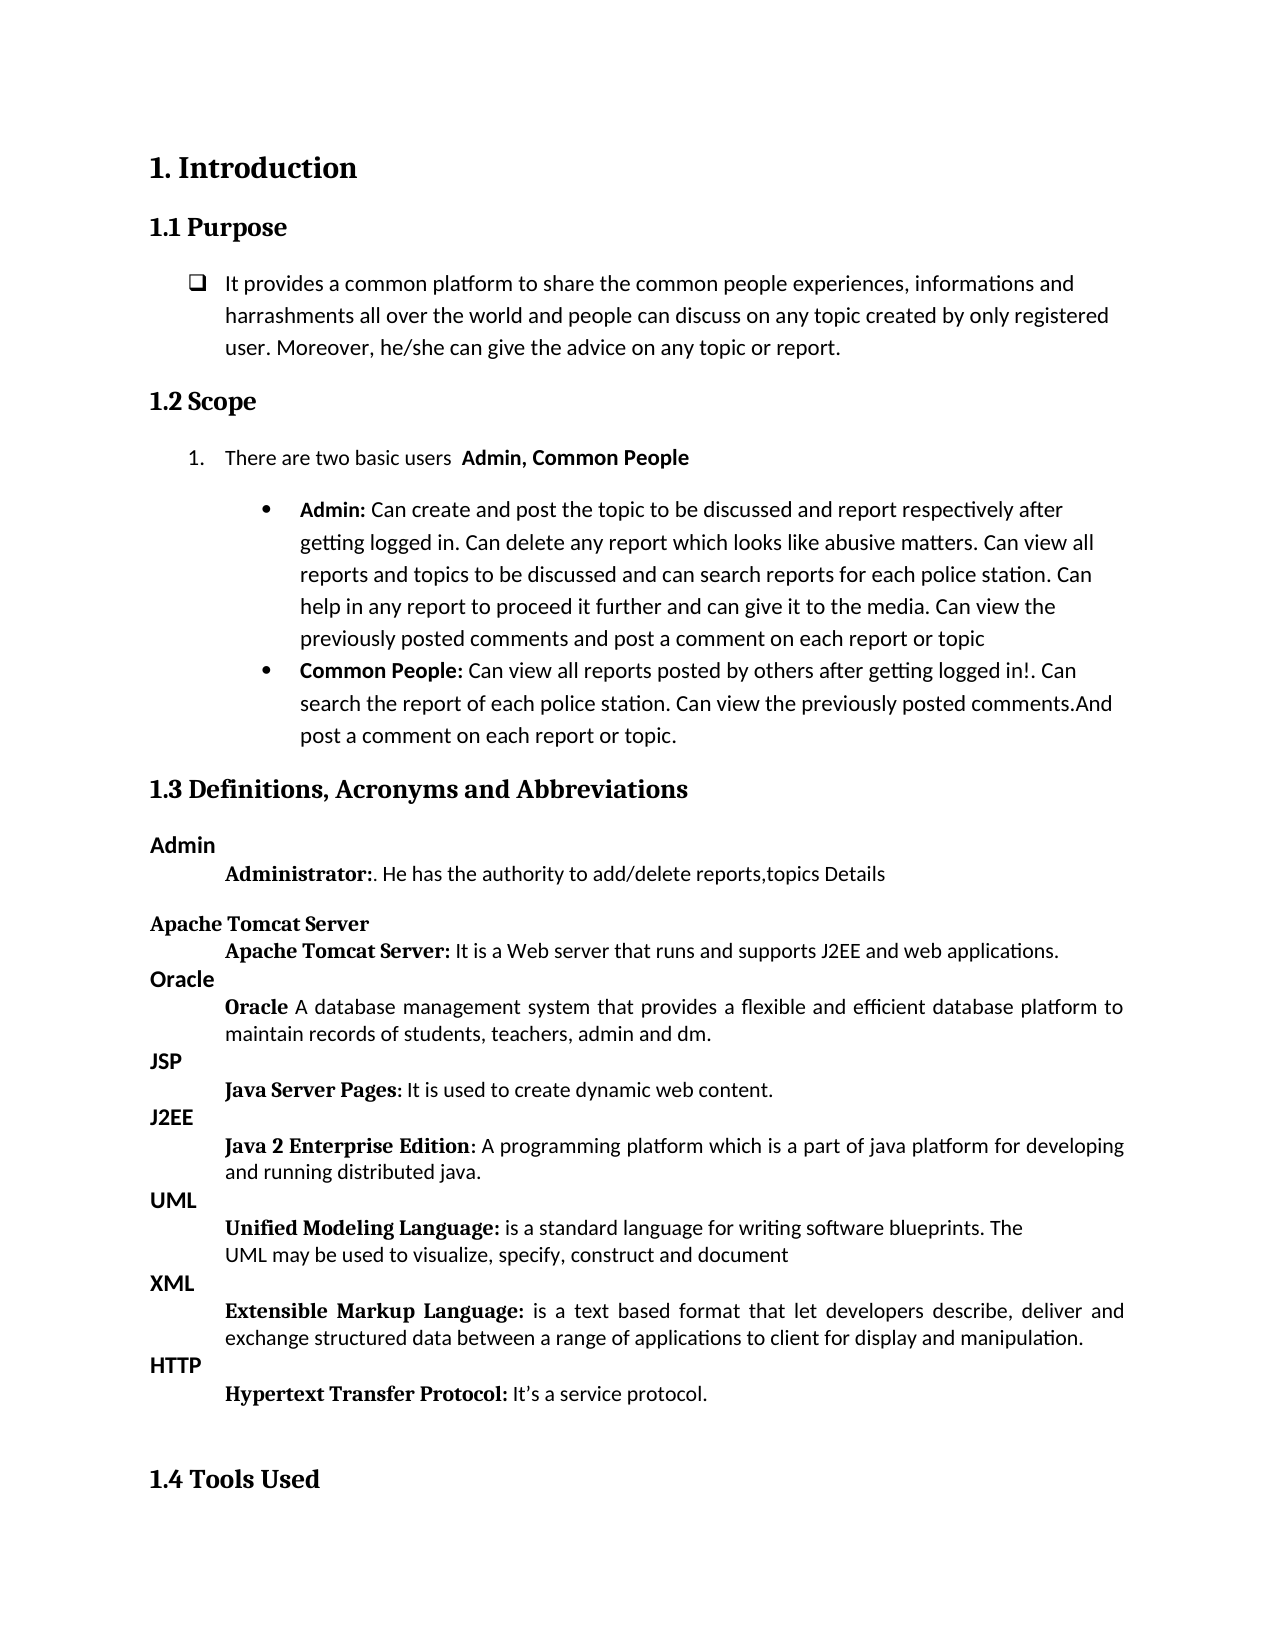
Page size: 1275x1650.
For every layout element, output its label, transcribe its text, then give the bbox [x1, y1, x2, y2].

text Java Server Pages: It is used to create dynamic web content. [150, 1076, 1125, 1102]
list It provides a common platform to share the common people experiences, informations and harrashments all over the world and people can discuss on any topic created by only registered user. Moreover, he/she can give the advice on any topic or report. [187, 269, 1125, 361]
text UML may be used to visualize, specify, construct and document [150, 1241, 1125, 1268]
text 1.3 Definitions, Acronyms and Abbreviations [150, 774, 1125, 805]
text Oracle [150, 964, 1125, 993]
text XML [150, 1268, 1125, 1297]
text JSP [150, 1046, 1125, 1076]
list Common People: Can view all reports posted by others after getting logged in!. Can search the report of each police station. Can view the previously posted comments.And post a comment on each report or topic. [262, 657, 1125, 749]
text Admin [150, 831, 1125, 860]
text UML [150, 1185, 1125, 1214]
text Unified Modeling Language: is a standard language for writing software blueprints. The [150, 1214, 1125, 1241]
text Administrator:. He has the authority to add/delete reports,topics Details [150, 860, 1125, 887]
list Admin: Can create and post the topic to be discussed and report respectively after getting logged in. Can delete any report which looks like abusive matters. Can view all reports and topics to be discussed and can search reports for each police station. Can help in any report to proceed it further and can give it to the media. Can view the previously posted comments and post a comment on each report or topic [262, 496, 1125, 652]
text 1.4 Tools Used [150, 1464, 1125, 1496]
list There are two basic users Admin, Common People [187, 443, 1125, 471]
text Apache Tomcat Server: It is a Web server that runs and supports J2EE and web applications. [150, 937, 1125, 964]
text Extensible Markup Language: is a text based format that let developers describe, deliver and exchange structured data between a range of applications to client for display and manipulation. [225, 1297, 1125, 1351]
text Oracle A database management system that provides a flexible and efficient database platform to maintain records of students, teachers, admin and dm. [225, 993, 1125, 1046]
text 1. Introduction [150, 150, 1125, 186]
text HTTP [150, 1351, 1125, 1380]
text Apache Tomcat Server [150, 912, 1125, 937]
text 1.1 Purpose [150, 212, 1125, 243]
text Java 2 Enterprise Edition: A programming platform which is a part of java platform for developing and running distributed java. [225, 1132, 1125, 1185]
text 1.2 Scope [150, 386, 1125, 417]
text Hypertext Transfer Protocol: It’s a service protocol. [150, 1380, 1125, 1407]
text J2EE [150, 1102, 1125, 1132]
